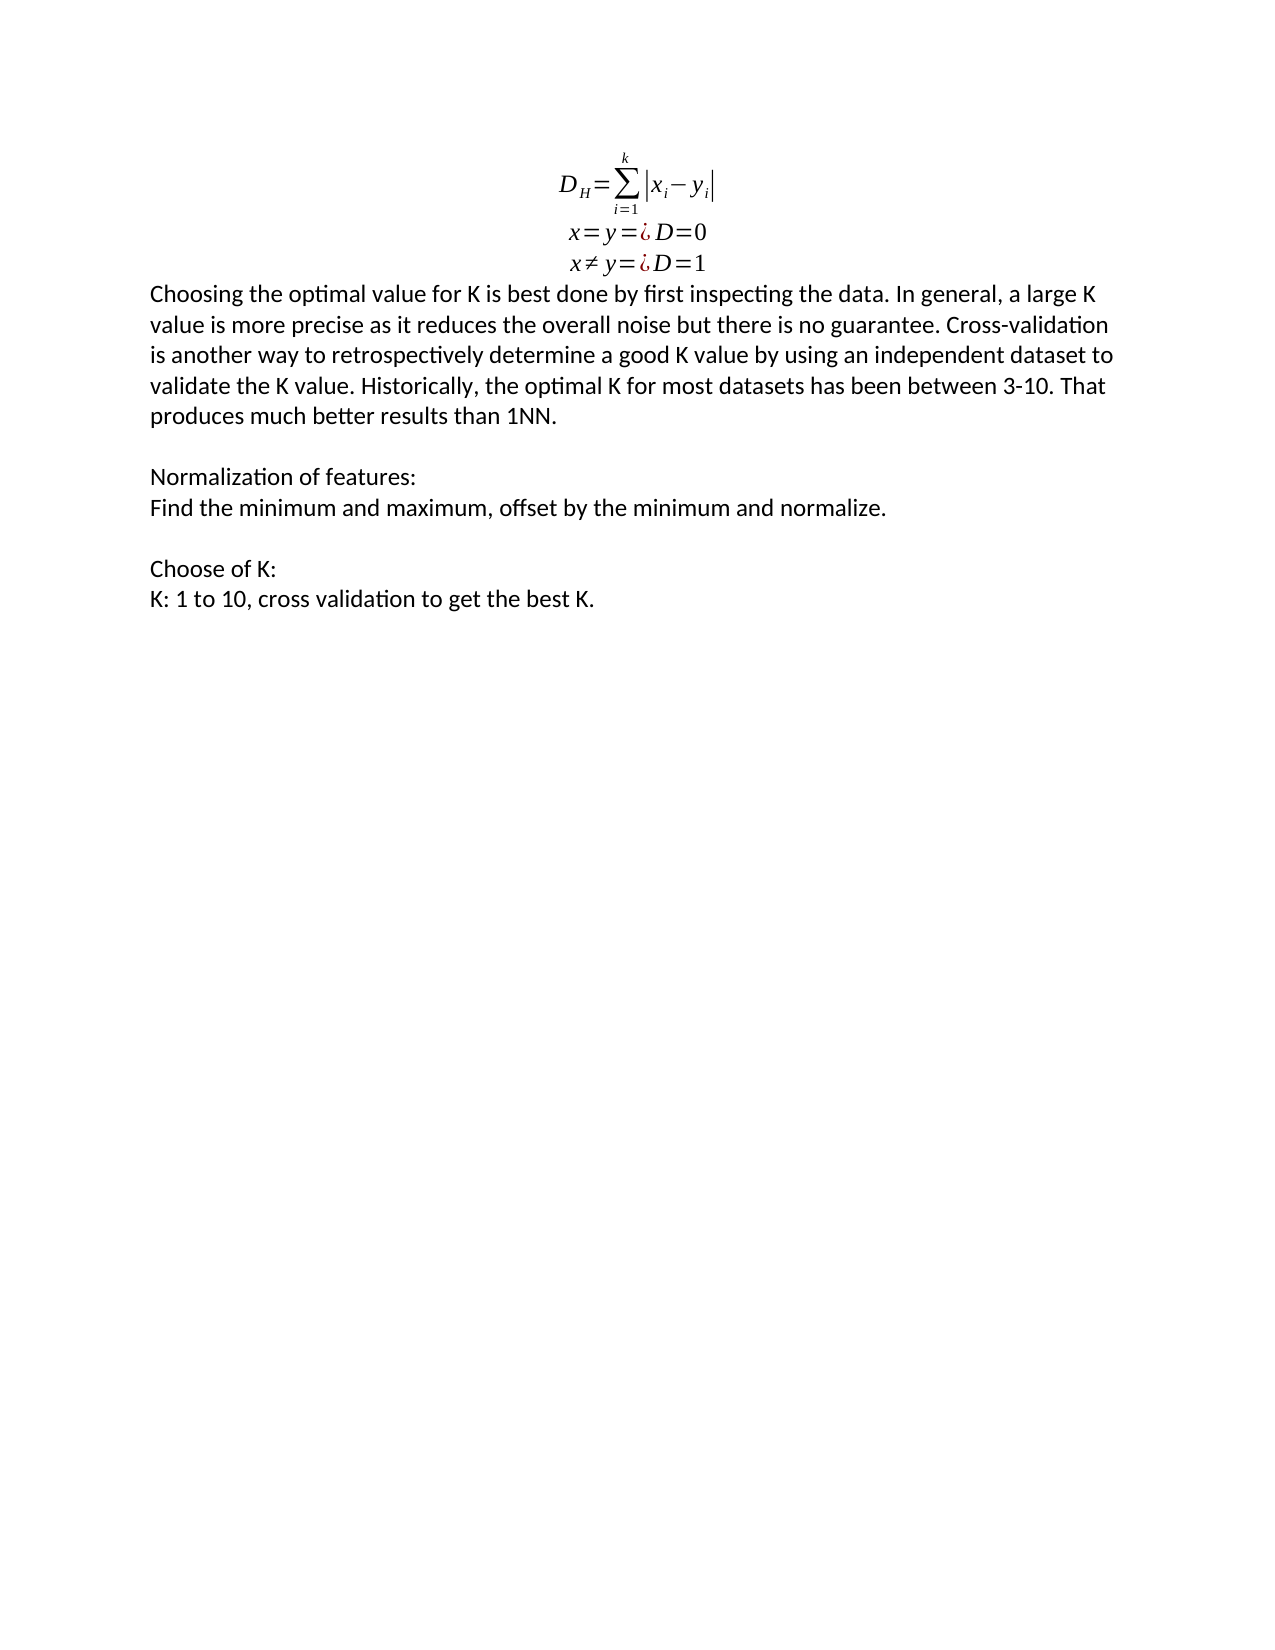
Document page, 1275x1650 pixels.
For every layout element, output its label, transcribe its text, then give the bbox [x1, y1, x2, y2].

text Choose of K: [150, 553, 1125, 583]
text Find the minimum and maximum, offset by the minimum and normalize. [150, 492, 1125, 522]
text Choosing the optimal value for K is best done by first inspecting the data. In general, a large K value is more precise as it reduces the overall noise but there is no guarantee. Cross-validation is another way to retrospectively determine a good K value by using an independent dataset to validate the K value. Historically, the optimal K for most datasets has been between 3-10. That produces much better results than 1NN. [150, 278, 1125, 431]
text Normalization of features: [150, 461, 1125, 492]
text K: 1 to 10, cross validation to get the best K. [150, 583, 1125, 614]
